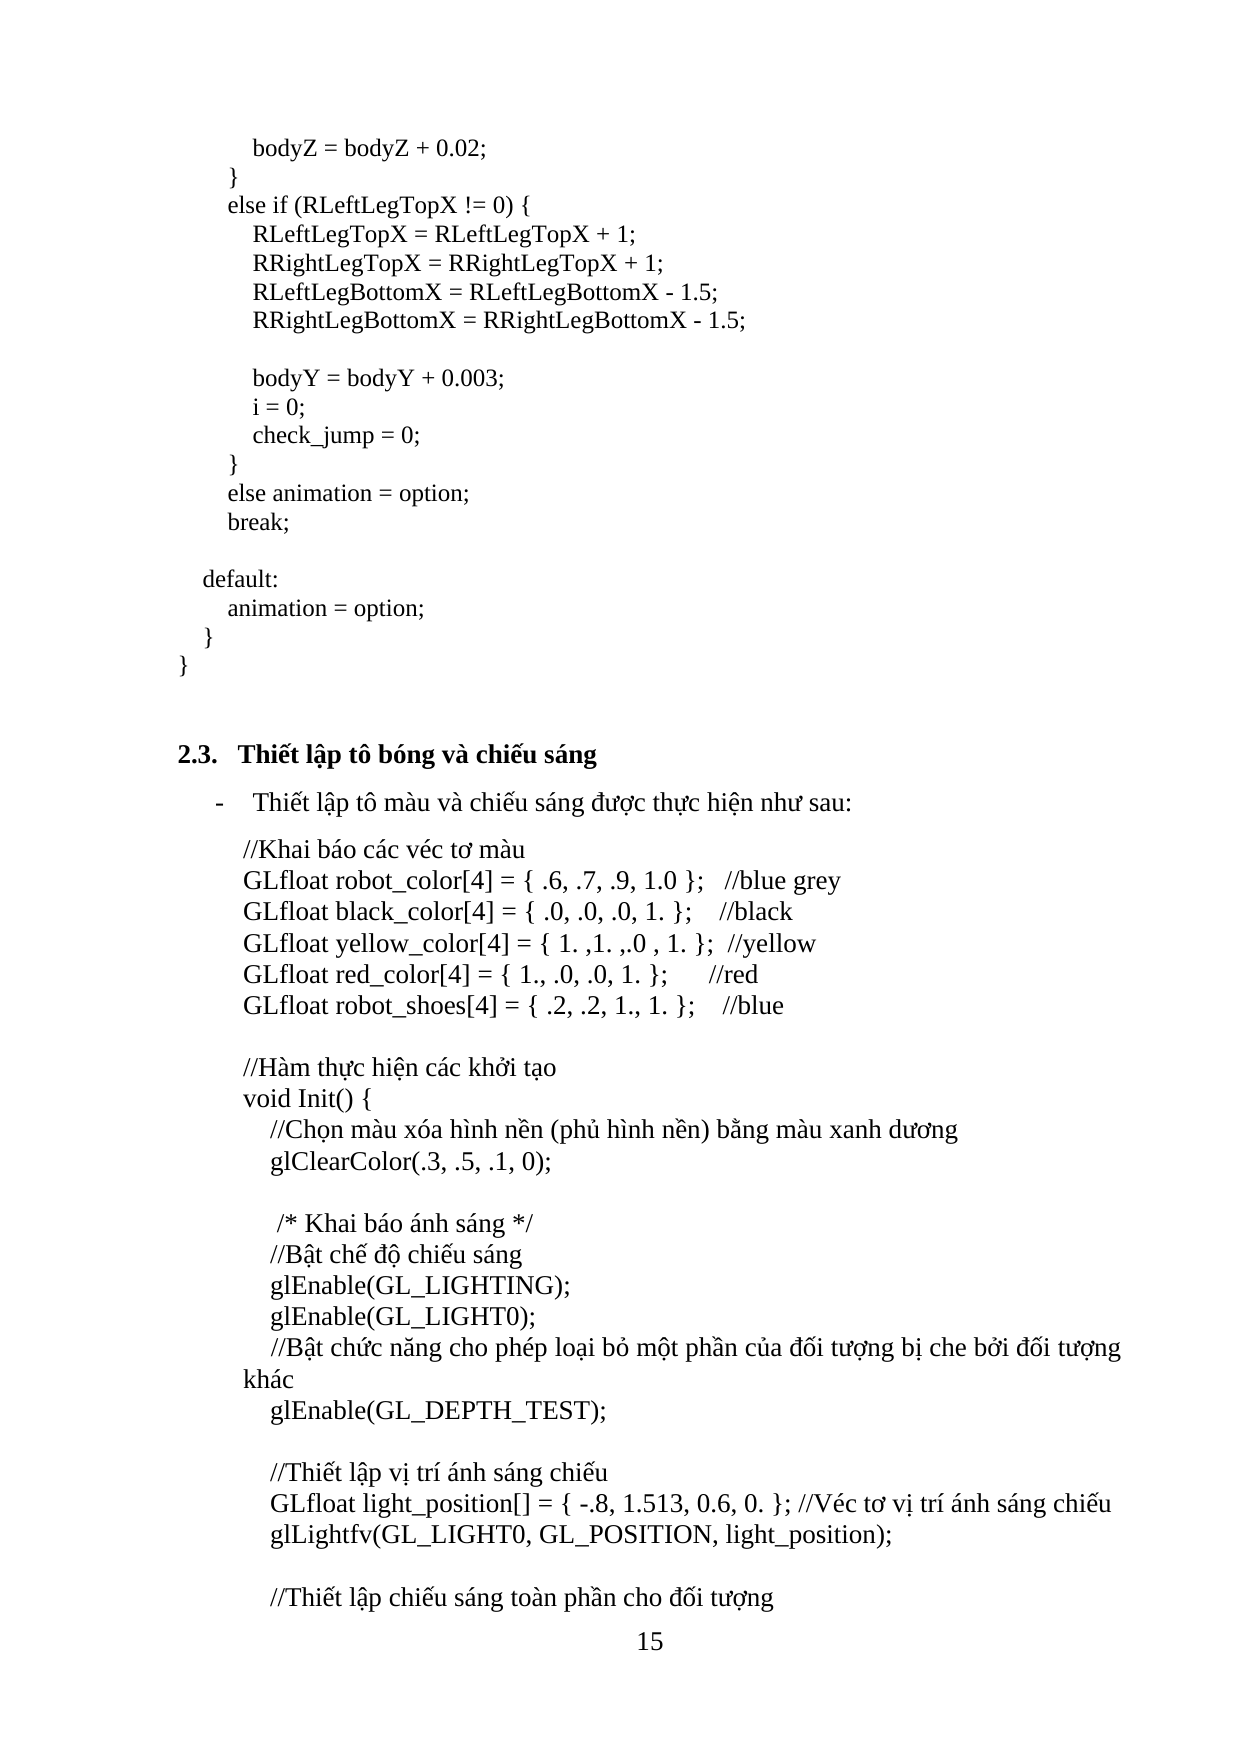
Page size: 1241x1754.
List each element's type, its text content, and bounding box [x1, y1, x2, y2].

text RLeftLegBottomX = RLeftLegBottomX - 1.5; [177, 277, 1122, 305]
text } [177, 650, 1122, 679]
list Thiết lập tô màu và chiếu sáng được thực hiện như sau: [215, 787, 1122, 818]
text //Khai báo các véc tơ màu [243, 833, 1122, 864]
text //Bật chế độ chiếu sáng [243, 1238, 1122, 1269]
text else if (RLeftLegTopX != 0) { [177, 190, 1122, 219]
text GLfloat robot_shoes[4] = { .2, .2, 1., 1. }; //blue [243, 989, 1122, 1020]
text default: [177, 564, 1122, 593]
text glLightfv(GL_LIGHT0, GL_POSITION, light_position); [243, 1518, 1122, 1549]
text check_jump = 0; [177, 420, 1122, 449]
text i = 0; [177, 392, 1122, 420]
text RLeftLegTopX = RLeftLegTopX + 1; [177, 219, 1122, 248]
text //Chọn màu xóa hình nền (phủ hình nền) bằng màu xanh dương [243, 1113, 1122, 1145]
text //Thiết lập vị trí ánh sáng chiếu [243, 1456, 1122, 1487]
text glEnable(GL_DEPTH_TEST); [243, 1394, 1122, 1425]
text void Init() { [243, 1082, 1122, 1113]
text else animation = option; [177, 478, 1122, 507]
text } [177, 622, 1122, 650]
text RRightLegTopX = RRightLegTopX + 1; [177, 248, 1122, 277]
text GLfloat red_color[4] = { 1., .0, .0, 1. }; //red [243, 958, 1122, 989]
text //Hàm thực hiện các khởi tạo [243, 1051, 1122, 1082]
text bodyY = bodyY + 0.003; [177, 363, 1122, 392]
text animation = option; [177, 593, 1122, 622]
text GLfloat yellow_color[4] = { 1. ,1. ,.0 , 1. }; //yellow [243, 927, 1122, 958]
text GLfloat black_color[4] = { .0, .0, .0, 1. }; //black [243, 896, 1122, 927]
subtitle Thiết lập tô bóng và chiếu sáng [177, 738, 1122, 769]
text //Bật chức năng cho phép loại bỏ một phần của đối tượng bị che bởi đối tượng khác [243, 1332, 1122, 1394]
text } [177, 162, 1122, 190]
text break; [177, 507, 1122, 535]
text /* Khai báo ánh sáng */ [243, 1207, 1122, 1238]
text //Thiết lập chiếu sáng toàn phần cho đối tượng [243, 1581, 1122, 1612]
text glEnable(GL_LIGHT0); [243, 1300, 1122, 1332]
text } [177, 449, 1122, 478]
text GLfloat robot_color[4] = { .6, .7, .9, 1.0 }; //blue grey [243, 864, 1122, 896]
text glEnable(GL_LIGHTING); [243, 1269, 1122, 1300]
text glClearColor(.3, .5, .1, 0); [243, 1145, 1122, 1176]
text bodyZ = bodyZ + 0.02; [177, 133, 1122, 162]
text RRightLegBottomX = RRightLegBottomX - 1.5; [177, 305, 1122, 334]
text GLfloat light_position[] = { -.8, 1.513, 0.6, 0. }; //Véc tơ vị trí ánh sáng chiếu [243, 1487, 1122, 1518]
